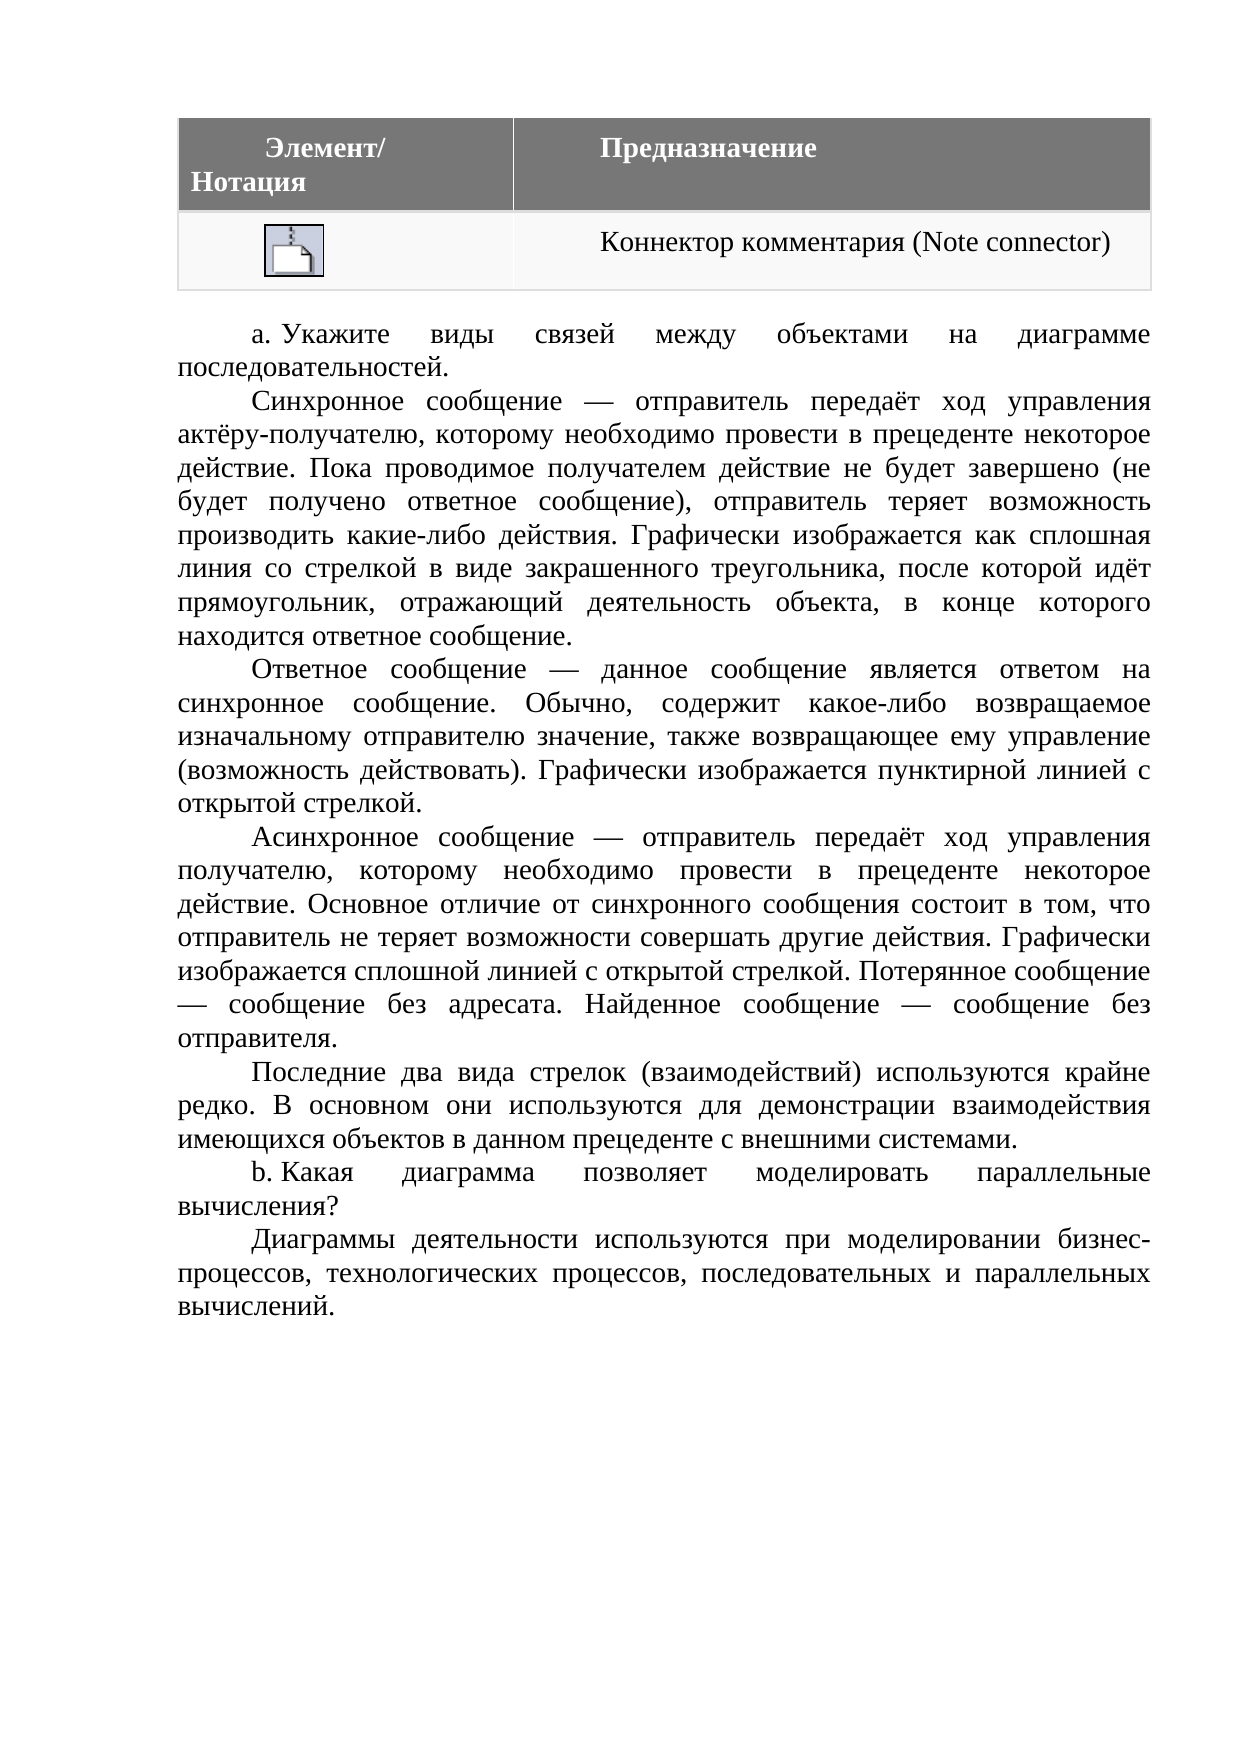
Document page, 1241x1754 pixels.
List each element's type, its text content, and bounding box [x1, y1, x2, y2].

text Ответное сообщение — данное сообщение является ответом на синхронное сообщение. Обычно, содержит какое-либо возвращаемое изначальному отправителю значение, также возвращающее ему управление (возможность действовать). Графически изображается пунктирной линией с открытой стрелкой. [177, 651, 1152, 819]
text Диаграммы деятельности используются при моделировании бизнес-процессов, технологических процессов, последовательных и параллельных вычислений. [177, 1221, 1152, 1322]
text Асинхронное сообщение — отправитель передаёт ход управления получателю, которому необходимо провести в прецеденте некоторое действие. Основное отличие от синхронного сообщения состоит в том, что отправитель не теряет возможности совершать другие действия. Графически изображается сплошной линией с открытой стрелкой. Потерянное сообщение — сообщение без адресата. Найденное сообщение — сообщение без отправителя. [177, 819, 1152, 1054]
picture [266, 226, 323, 275]
table_header Предназначение [514, 118, 1150, 210]
table_cell [179, 213, 513, 289]
text Синхронное сообщение — отправитель передаёт ход управления актёру-получателю, которому необходимо провести в прецеденте некоторое действие. Пока проводимое получателем действие не будет завершено (не будет получено ответное сообщение), отправитель теряет возможность производить какие-либо действия. Графически изображается как сплошная линия со стрелкой в виде закрашенного треугольника, после которой идёт прямоугольник, отражающий деятельность объекта, в конце которого находится ответное сообщение. [177, 383, 1152, 651]
list Укажите виды связей между объектами на диаграмме последовательностей. [177, 316, 1152, 383]
table_cell Коннектор комментария (Note connector) [514, 213, 1150, 289]
text Последние два вида стрелок (взаимодействий) используются крайне редко. В основном они используются для демонстрации взаимодействия имеющихся объектов в данном прецеденте с внешними системами. [177, 1054, 1152, 1154]
list Какая диаграмма позволяет моделировать параллельные вычисления? [177, 1154, 1152, 1221]
table_header Элемент/Нотация [179, 118, 513, 210]
